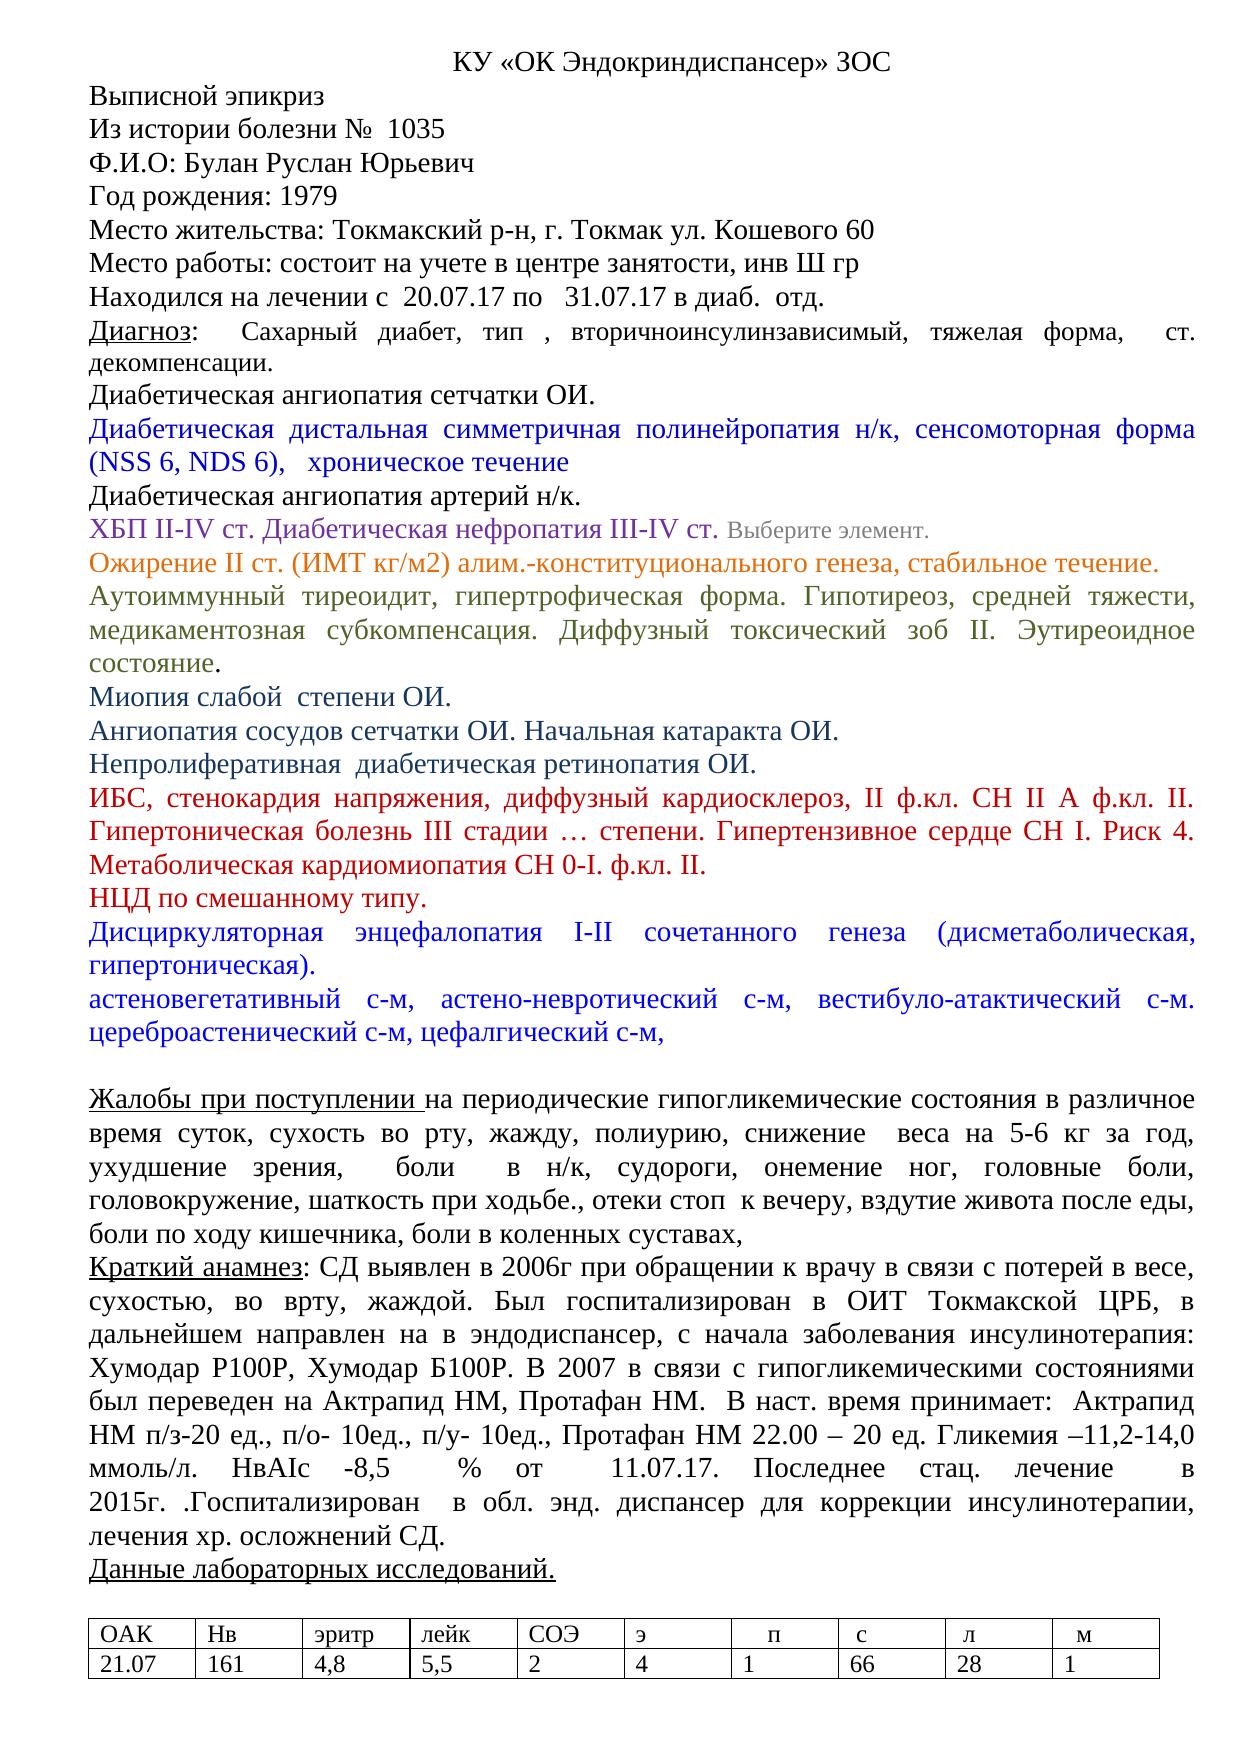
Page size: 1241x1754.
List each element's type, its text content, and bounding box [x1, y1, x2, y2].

table_cell 1 [732, 1649, 838, 1678]
text Место жительства: Токмакский р-н, г. Токмак ул. Кошевого 60 [89, 212, 1196, 246]
table_cell 28 [946, 1649, 1052, 1678]
table_cell 5,5 [411, 1649, 517, 1678]
text НЦД по смешанному типу. [89, 880, 1196, 914]
text Данные лабораторных исследований. [89, 1551, 1196, 1585]
text Ожирение II ст. (ИМТ кг/м2) алим.-конституционального генеза, стабильное течение. [89, 545, 1196, 578]
text Год рождения: 1979 [89, 178, 1196, 212]
text Диагноз: Сахарный диабет, тип , вторичноинсулинзависимый, ст. [89, 313, 1196, 377]
subtitle Из истории болезни № 1035 [89, 111, 1196, 145]
table_header ОАК [89, 1619, 195, 1648]
text Ангиопатия сосудов сетчатки . Начальная катаракта . [89, 713, 1196, 746]
table_cell 66 [839, 1649, 945, 1678]
text ХБП II-IV ст. Диабетическая нефропатия III-IV ст. [89, 511, 1196, 545]
text Диабетическая дистальная симметричная полинейропатия н/к, сенсомоторная форма (NSS 6, NDS 6), хроническое течение [89, 411, 1196, 478]
text Диабетическая ангиопатия артерий н/к. [89, 478, 1196, 511]
text энцефалопатия I-II сочетанного генеза (дисметаболическая, гипертоническая). [89, 914, 1196, 981]
text Непролиферативная диабетическая ретинопатия . [89, 746, 1196, 780]
table_cell 161 [196, 1649, 302, 1678]
text Находился на лечении с 20.07.17 по 31.07.17 в отд. [89, 279, 1196, 313]
table_header п [732, 1619, 838, 1648]
text Жалобы при поступлении на периодические гипогликемические состояния в различное время суток, сухость во рту, жажду, полиурию, снижение веса на 5-6 кг за год, ухудшение зрения, боли в н/к, судороги, онемение ног, головные боли, головокружение, шаткость при ходьбе., отеки стоп к вечеру, вздутие живота после еды, боли по ходу кишечника, боли в коленных суставах, [89, 1082, 1196, 1249]
text ИБС, стенокардия напряжения, диффузный кардиосклероз, II ф.кл. СН II А ф.кл. II. Гипертоническая болезнь III стадии … степени. Гипертензивное сердце СН I. Риск 4. Метаболическая кардиомиопатия СН 0-I. ф.кл. II. [89, 780, 1196, 880]
table_cell 1 [1053, 1649, 1159, 1678]
text астеновегетативный с-м, астено-невротический с-м, вестибуло-атактический с-м. цереброастенический с-м, цефалгический с-м, [89, 981, 1196, 1048]
table_header эритр [303, 1619, 409, 1648]
table_cell 4,8 [303, 1649, 409, 1678]
table_cell 4 [625, 1649, 731, 1678]
text Аутоиммунный тиреоидит, Гипотиреоз, средней тяжести, медикаментозная субкомпенсация. Диффузный токсический зоб II. Эутиреоидное состояние. [89, 578, 1196, 679]
subtitle Выписной эпикриз [89, 78, 1202, 111]
table_header э [625, 1619, 731, 1648]
text Диабетическая ангиопатия сетчатки ОИ. [89, 377, 1196, 411]
table_cell 21.07 [89, 1649, 195, 1678]
table_header л [946, 1619, 1052, 1648]
table_cell 2 [518, 1649, 624, 1678]
text Краткий анамнез: СД выявлен в 2006г при обращении к врачу в связи с потерей в весе, сухостью, во врту, жаждой. Был госпитализирован в ОИТ Токмакской ЦРБ, в дальнейшем направлен на в эндодиспансер, с начала заболевания инсулинотерапия: Хумодар Р100Р, Хумодар Б100Р. В 2007 в связи с гипогликемическими состояниями был переведен на Актрапид НМ, Протафан НМ. В наст. время принимает: Актрапид НМ п/з-20 ед., п/о- 10ед., п/у- 10ед., Протафан НМ 22.00 – 20 ед. Гликемия –11,2-14,0 ммоль/л. НвАIс -8,5 % от 11.07.17. Последнее стац. лечение в 2015г. .Госпитализирован в обл. энд. диспансер для коррекции инсулинотерапии, лечения хр. осложнений СД. [89, 1249, 1196, 1551]
table_header с [839, 1619, 945, 1648]
table_header лейк [411, 1619, 517, 1648]
table_header СОЭ [518, 1619, 624, 1648]
subtitle Ф.И.О: Булан Руслан Юрьевич [89, 145, 1196, 178]
text Миопия степени ОИ. [89, 679, 1196, 713]
table_header Нв [196, 1619, 302, 1648]
table_header м [1053, 1619, 1159, 1648]
text Место работы: состоит на учете в центре занятости, инв Ш гр [89, 246, 1196, 279]
